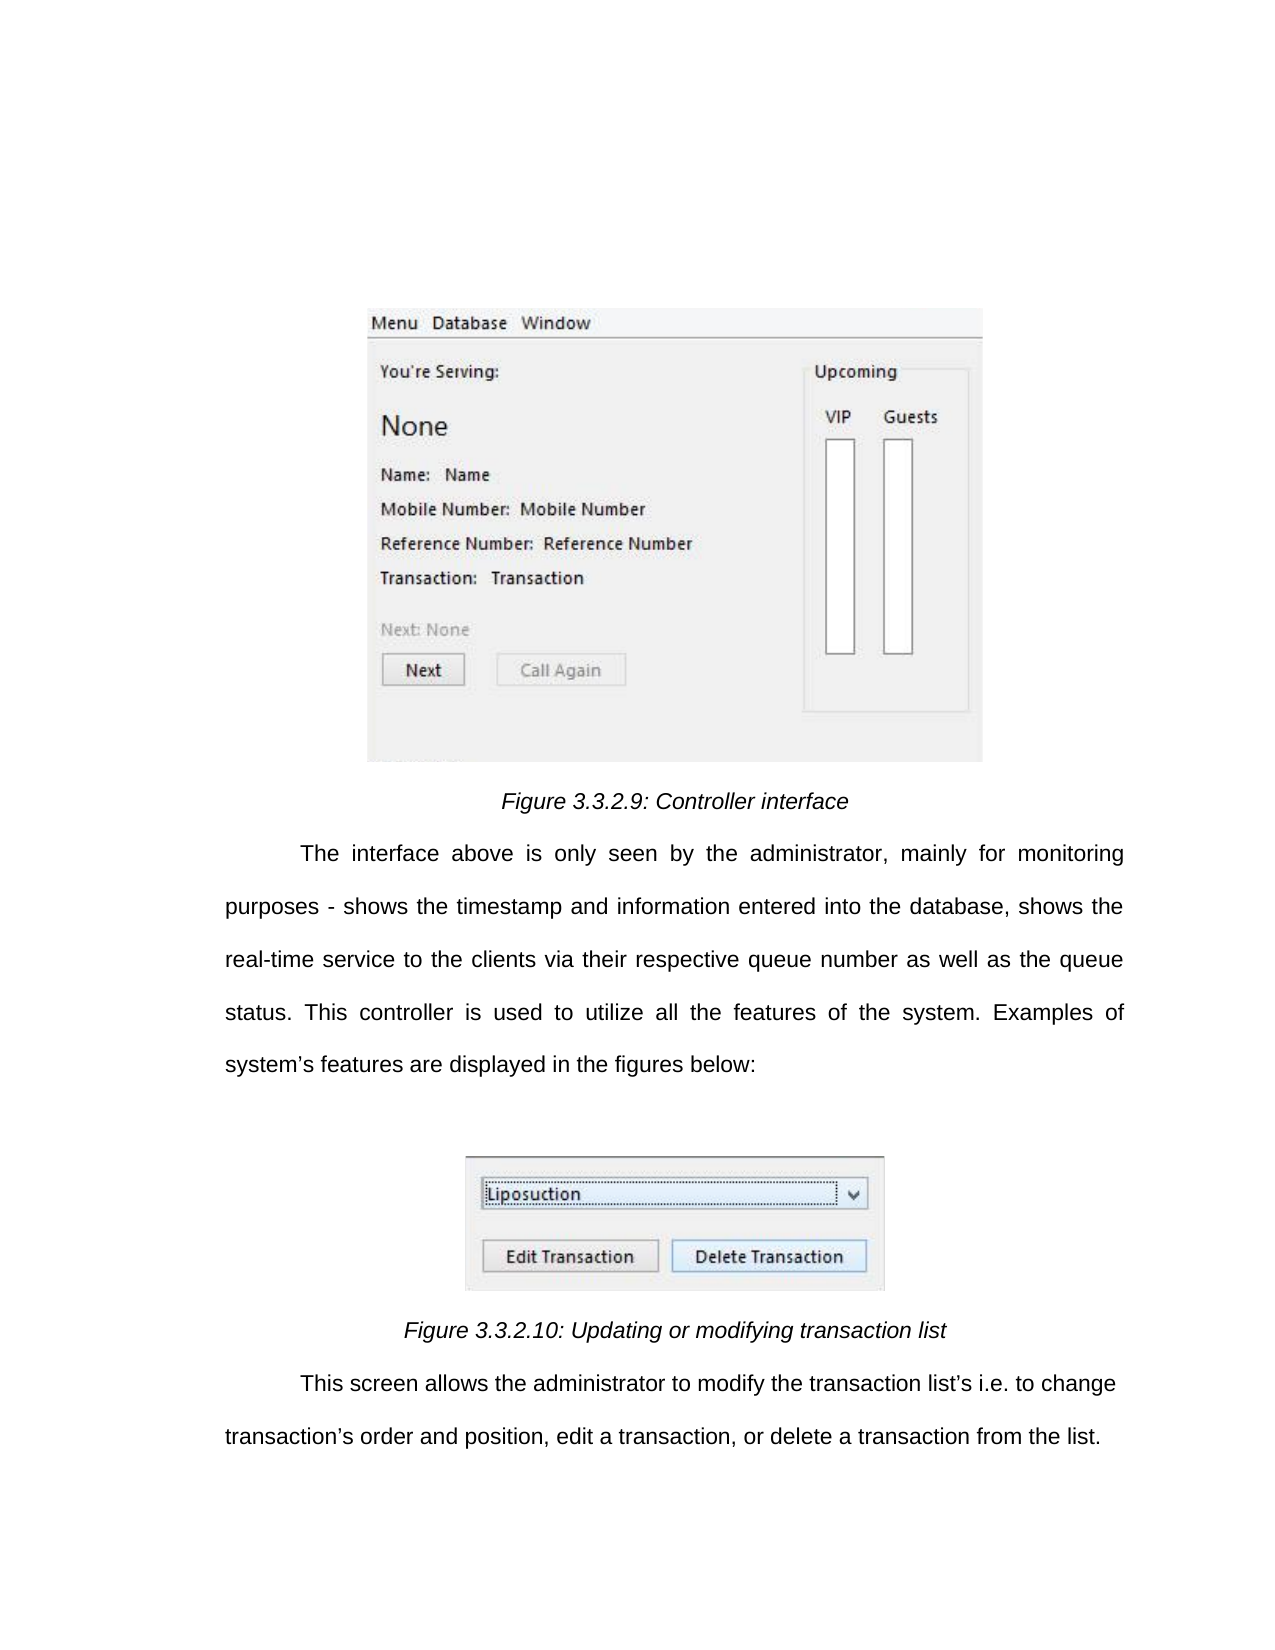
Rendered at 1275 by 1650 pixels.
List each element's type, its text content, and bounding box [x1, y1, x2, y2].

picture [465, 1156, 885, 1291]
text Figure 3.3.2.9: Controller interface [225, 788, 1125, 814]
text This screen allows the administrator to modify the transaction list’s i.e. to change transaction’s order and position, edit a transaction, or delete a transaction from the list. [225, 1370, 1125, 1449]
picture [367, 308, 983, 762]
text The interface above is only seen by the administrator, mainly for monitoring purposes - shows the timestamp and information entered into the database, shows the real-time service to the clients via their respective queue number as well as the queue status. This controller is used to utilize all the features of the system. Examples of system’s features are displayed in the figures below: [225, 840, 1125, 1077]
text Figure 3.3.2.10: Updating or modifying transaction list [225, 1317, 1125, 1344]
